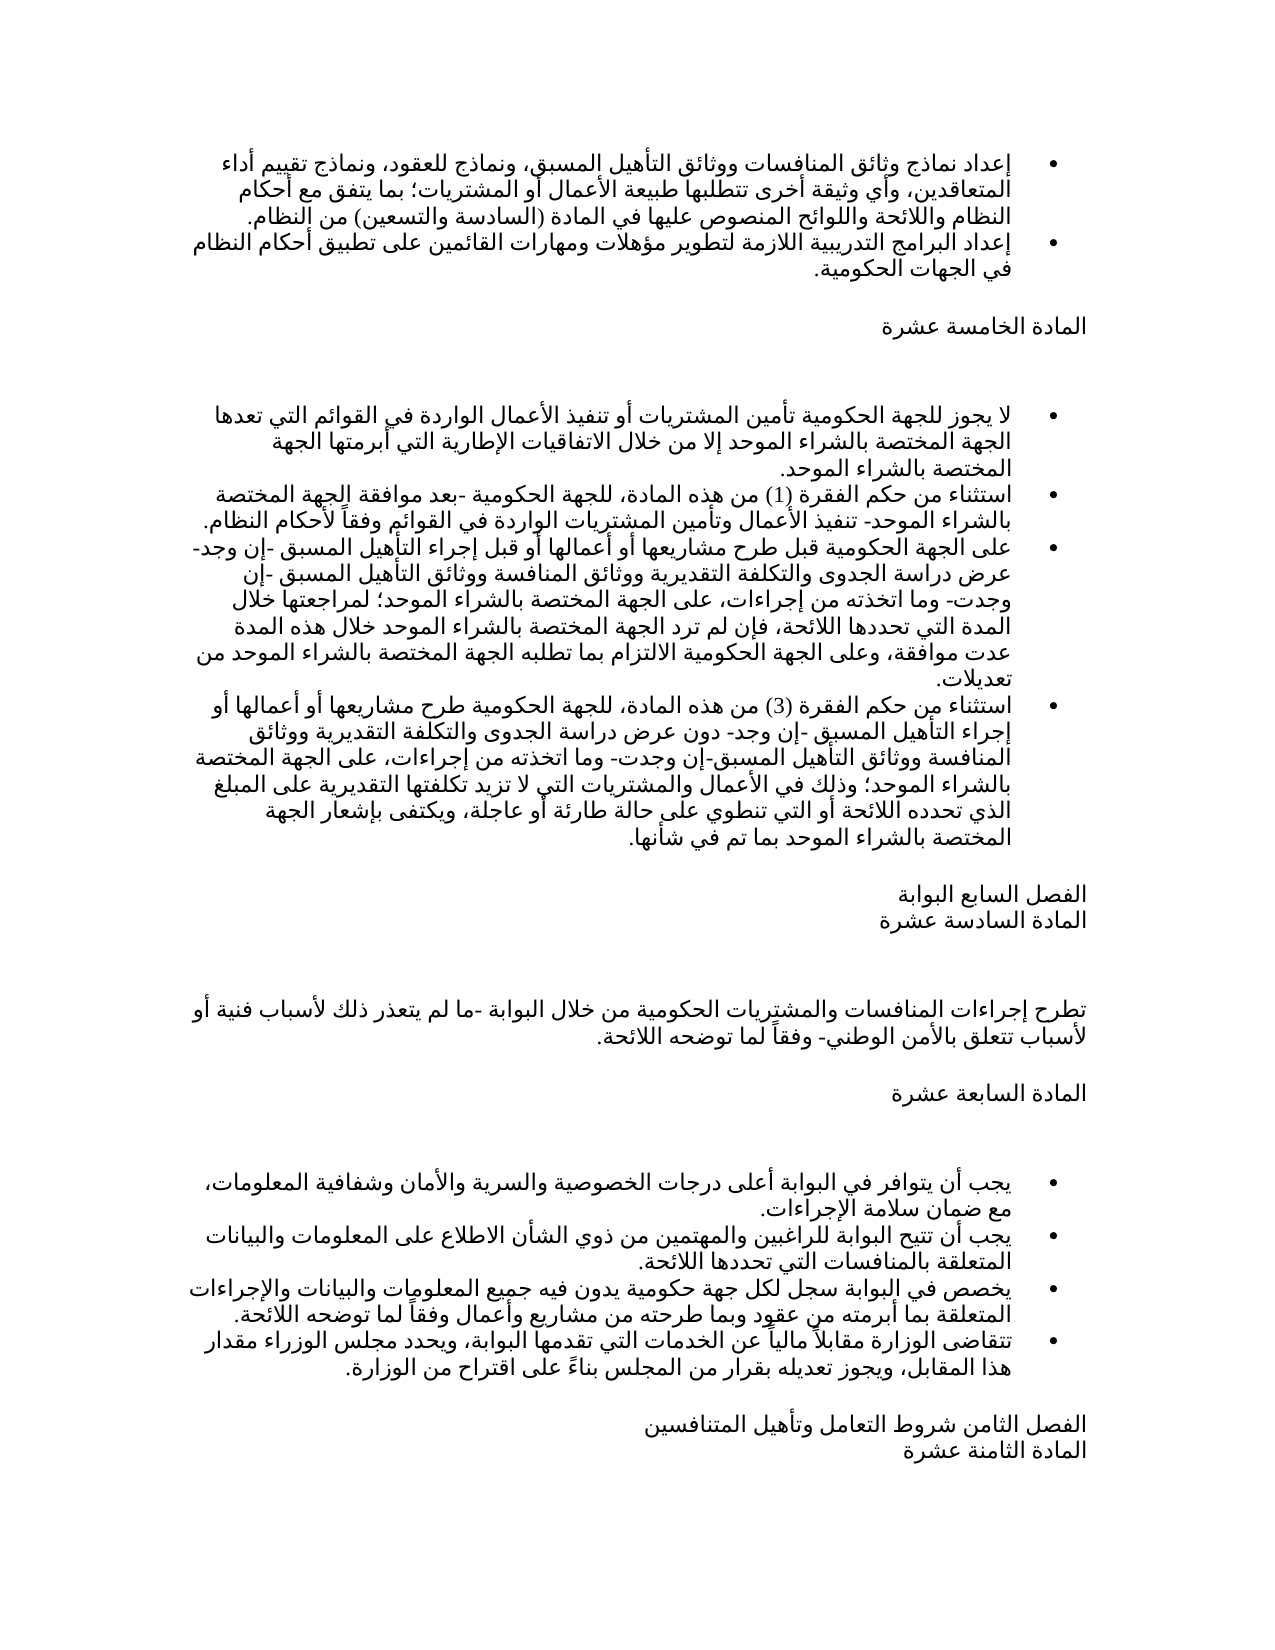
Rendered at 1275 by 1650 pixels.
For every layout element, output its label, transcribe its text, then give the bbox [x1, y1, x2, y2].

list استثناء من حكم الفقرة (3) من هذه المادة، للجهة الحكومية طرح مشاريعها أو أعمالها أو إجراء التأهيل المسبق -إن وجد- دون عرض دراسة الجدوى والتكلفة التقديرية ووثائق المنافسة ووثائق التأهيل المسبق-إن وجدت- وما اتخذته من إجراءات، على الجهة المختصة بالشراء الموحد؛ وذلك في الأعمال والمشتريات التي لا تزيد تكلفتها التقديرية على المبلغ الذي تحدده اللائحة أو التي تنطوي على حالة طارئة أو عاجلة، ويكتفى بإشعار الجهة المختصة بالشراء الموحد بما تم في شأنها. [187, 692, 1050, 850]
list على الجهة الحكومية قبل طرح مشاريعها أو أعمالها أو قبل إجراء التأهيل المسبق -إن وجد- عرض دراسة الجدوى والتكلفة التقديرية ووثائق المنافسة ووثائق التأهيل المسبق -إن وجدت- وما اتخذته من إجراءات، على الجهة المختصة بالشراء الموحد؛ لمراجعتها خلال المدة التي تحددها اللائحة، فإن لم ترد الجهة المختصة بالشراء الموحد خلال هذه المدة عدت موافقة، وعلى الجهة الحكومية الالتزام بما تطلبه الجهة المختصة بالشراء الموحد من تعديلات. [187, 534, 1050, 692]
text الفصل السابع البوابة [187, 881, 1087, 907]
list لا يجوز للجهة الحكومية تأمين المشتريات أو تنفيذ الأعمال الواردة في القوائم التي تعدها الجهة المختصة بالشراء الموحد إلا من خلال الاتفاقيات الإطارية التي أبرمتها الجهة المختصة بالشراء الموحد. [187, 402, 1050, 481]
list يجب أن يتوافر في البوابة أعلى درجات الخصوصية والسرية والأمان وشفافية المعلومات، مع ضمان سلامة الإجراءات. [187, 1169, 1050, 1222]
text تطرح إجراءات المنافسات والمشتريات الحكومية من خلال البوابة -ما لم يتعذر ذلك لأسباب فنية أو لأسباب تتعلق بالأمن الوطني- وفقاً لما توضحه اللائحة. [187, 996, 1087, 1049]
list تتقاضى الوزارة مقابلاً مالياً عن الخدمات التي تقدمها البوابة، ويحدد مجلس الوزراء مقدار هذا المقابل، ويجوز تعديله بقرار من المجلس بناءً على اقتراح من الوزارة. [187, 1327, 1050, 1380]
text المادة الثامنة عشرة [187, 1438, 1087, 1464]
list استثناء من حكم الفقرة (1) من هذه المادة، للجهة الحكومية -بعد موافقة الجهة المختصة بالشراء الموحد- تنفيذ الأعمال وتأمين المشتريات الواردة في القوائم وفقاً لأحكام النظام. [187, 481, 1050, 534]
list إعداد نماذج وثائق المنافسات ووثائق التأهيل المسبق، ونماذج للعقود، ونماذج تقييم أداء المتعاقدين، وأي وثيقة أخرى تتطلبها طبيعة الأعمال أو المشتريات؛ بما يتفق مع أحكام النظام واللائحة واللوائح المنصوص عليها في المادة (السادسة والتسعين) من النظام. [187, 150, 1050, 229]
text الفصل الثامن شروط التعامل وتأهيل المتنافسين [187, 1411, 1087, 1438]
text المادة السادسة عشرة [187, 907, 1087, 934]
text المادة الخامسة عشرة [187, 313, 1087, 339]
list يجب أن تتيح البوابة للراغبين والمهتمين من ذوي الشأن الاطلاع على المعلومات والبيانات المتعلقة بالمنافسات التي تحددها اللائحة. [187, 1222, 1050, 1274]
list يخصص في البوابة سجل لكل جهة حكومية يدون فيه جميع المعلومات والبيانات والإجراءات المتعلقة بما أبرمته من عقود وبما طرحته من مشاريع وأعمال وفقاً لما توضحه اللائحة. [187, 1274, 1050, 1327]
list إعداد البرامج التدريبية اللازمة لتطوير مؤهلات ومهارات القائمين على تطبيق أحكام النظام في الجهات الحكومية. [187, 229, 1050, 282]
text المادة السابعة عشرة [187, 1080, 1087, 1107]
